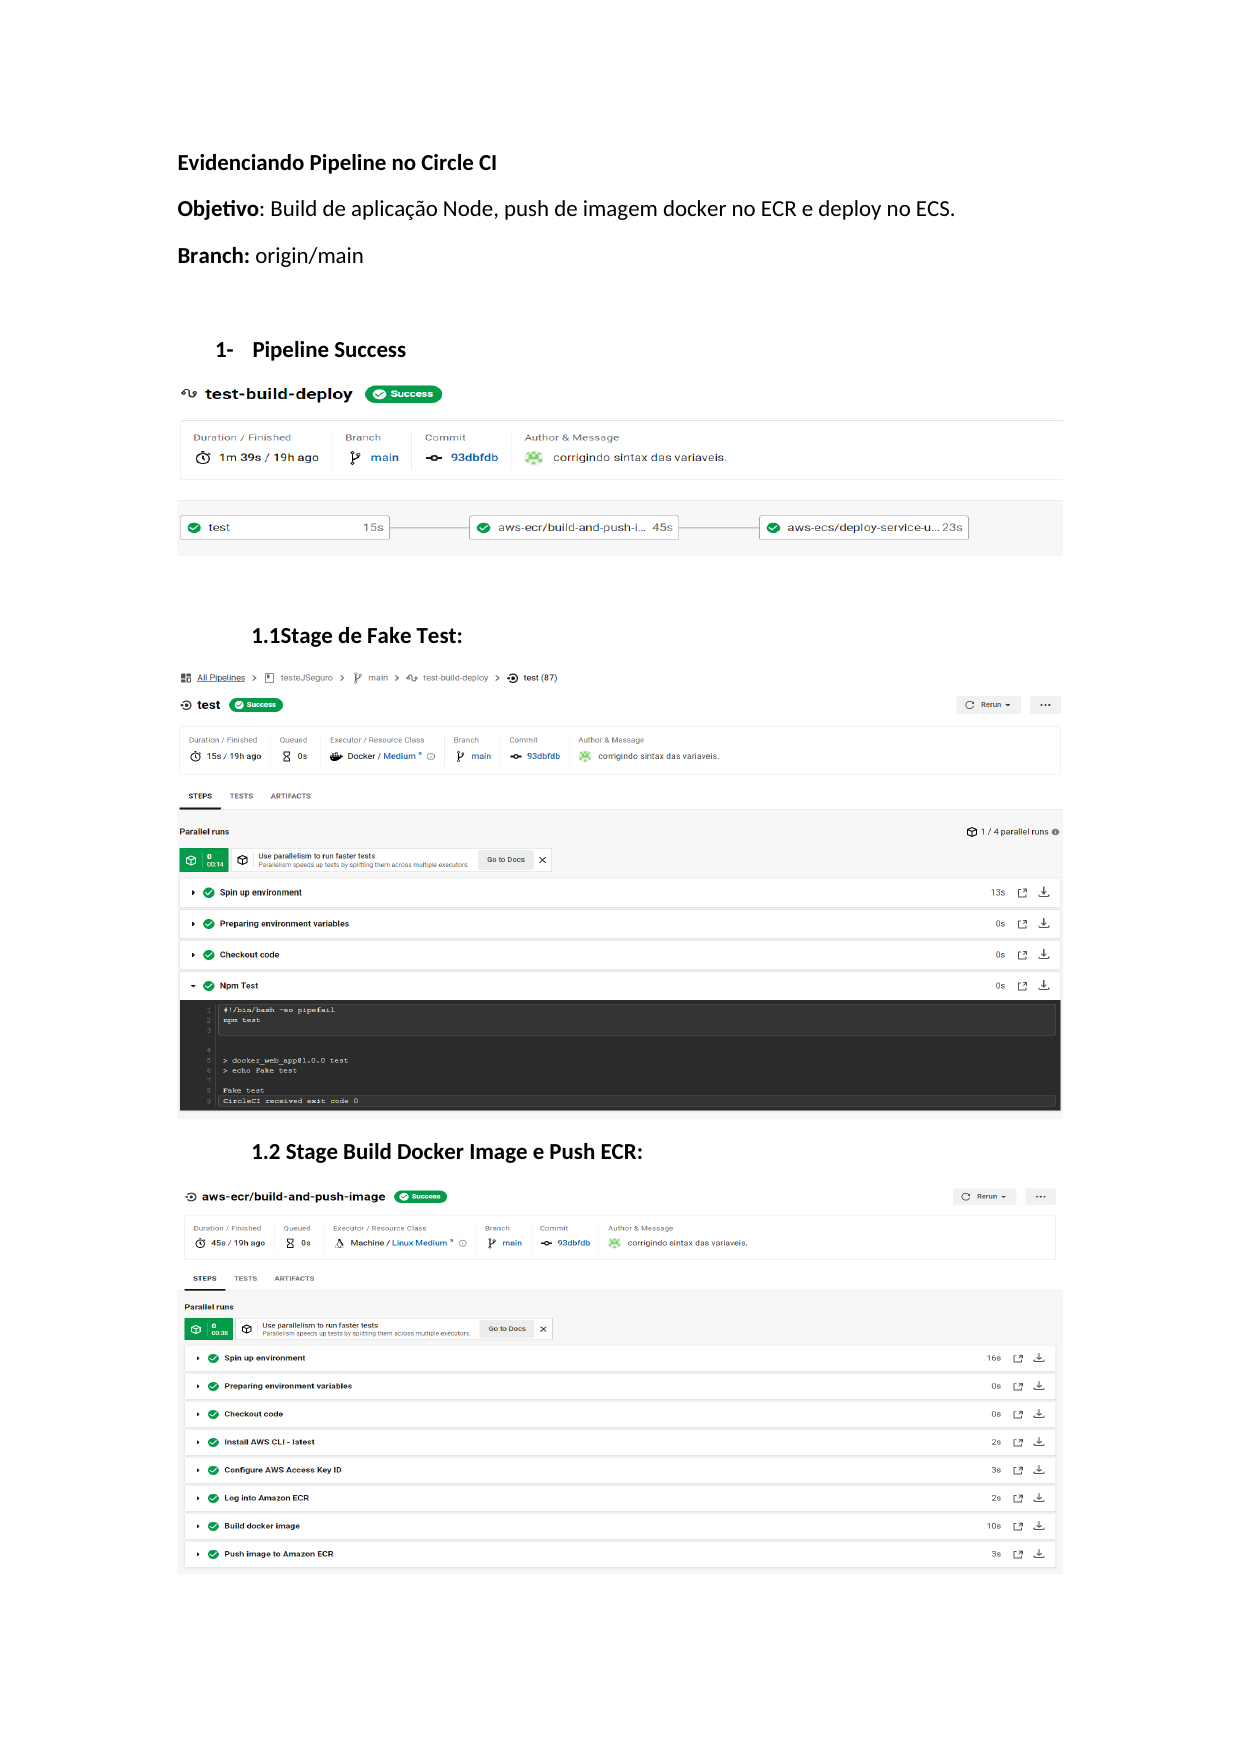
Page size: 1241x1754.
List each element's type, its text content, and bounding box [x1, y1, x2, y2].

text 1.2 Stage Build Docker Image e Push ECR: [177, 1137, 1063, 1165]
picture [177, 382, 1063, 556]
text Branch: origin/main [177, 241, 1063, 269]
picture [177, 1184, 1063, 1574]
text 1.1Stage de Fake Test: [177, 621, 1063, 649]
text Objetivo: Build de aplicação Node, push de imagem docker no ECR e deploy no ECS. [177, 194, 1063, 222]
text Evidenciando Pipeline no Circle CI [177, 148, 1063, 176]
list Pipeline Success [215, 335, 1063, 363]
picture [177, 668, 1063, 1119]
